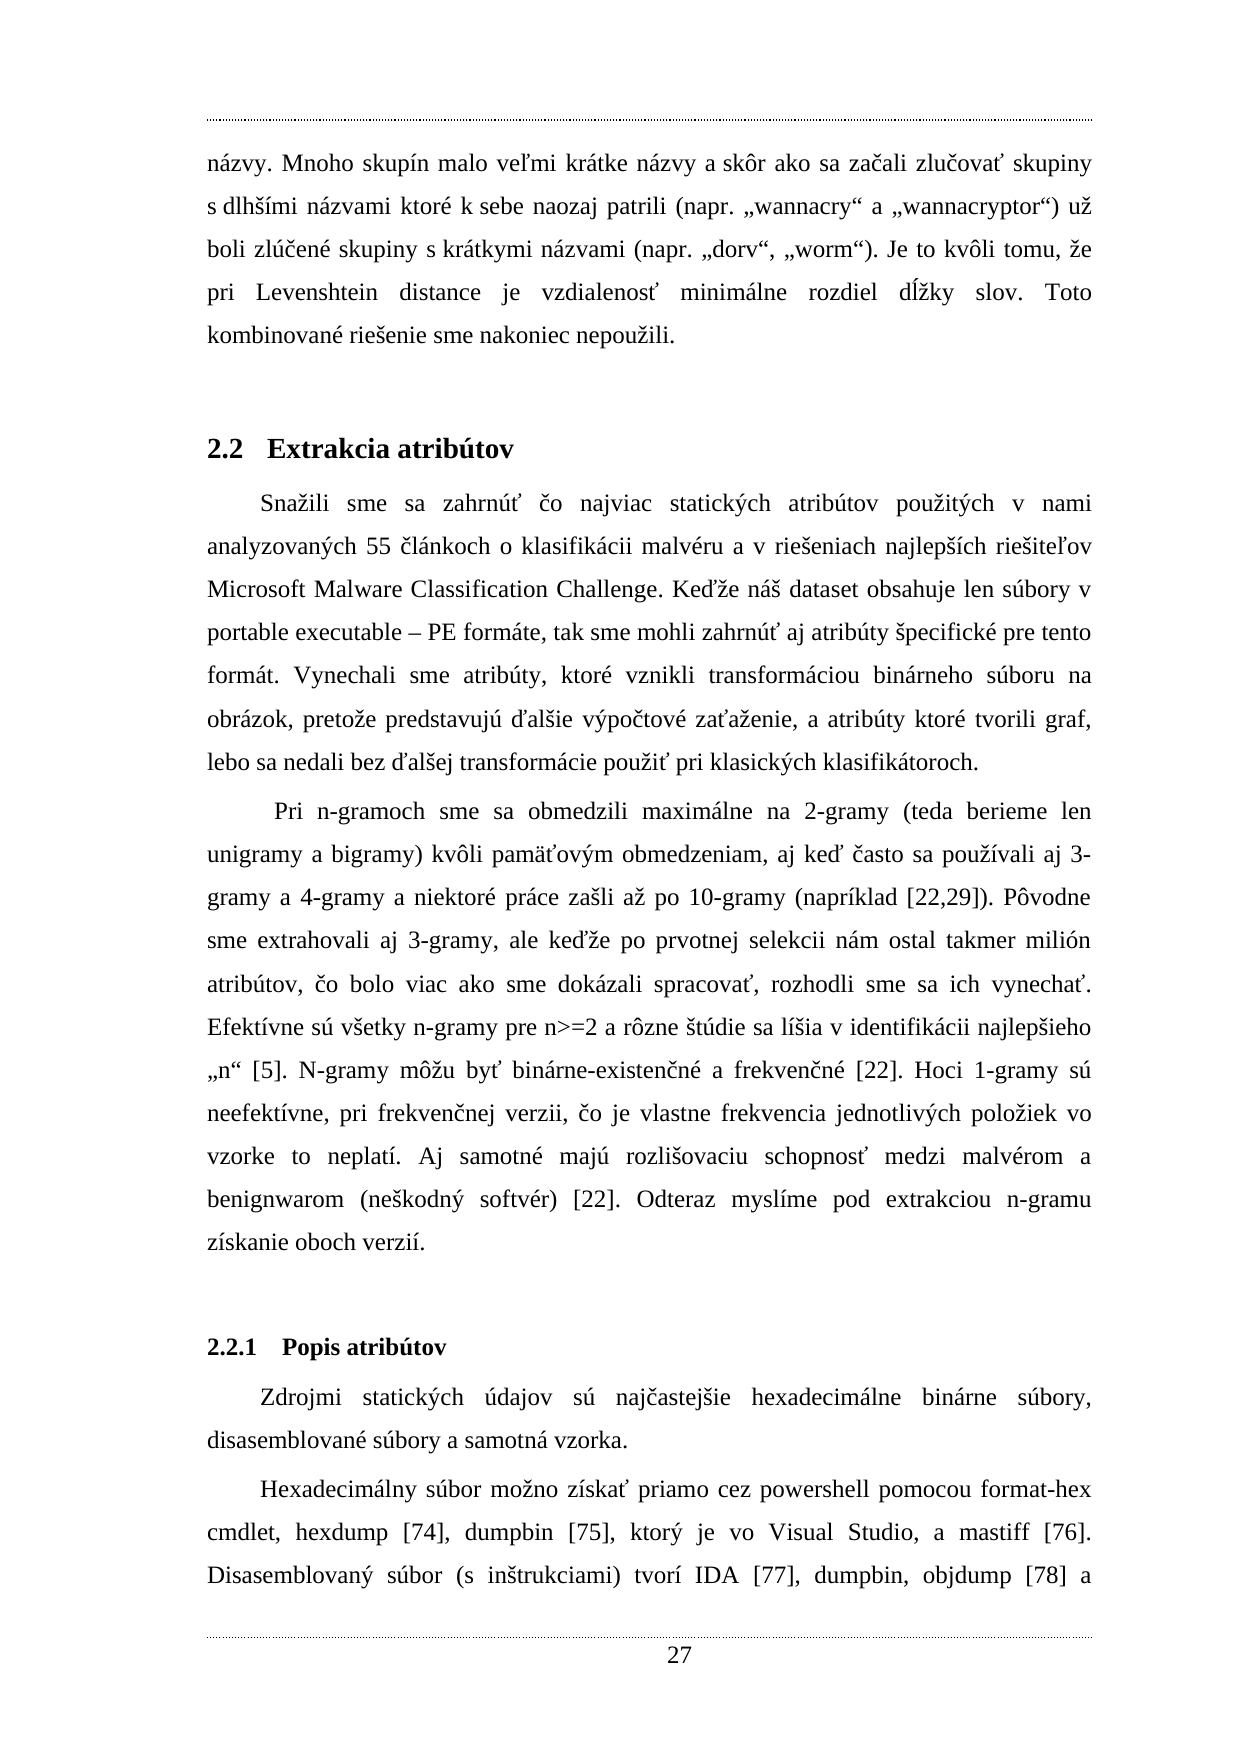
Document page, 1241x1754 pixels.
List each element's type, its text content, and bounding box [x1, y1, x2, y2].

text Popis atribútov [207, 1332, 1092, 1361]
text Pri n-gramoch sme sa obmedzili maximálne na 2-gramy (teda berieme len unigramy a bigramy) kvôli pamäťovým obmedzeniam, aj keď často sa používali aj 3-gramy a 4-gramy a niektoré práce zašli až po 10-gramy (napríklad [22,29]). Pôvodne sme extrahovali aj 3-gramy, ale keďže po prvotnej selekcii nám ostal takmer milión atribútov, čo bolo viac ako sme dokázali spracovať, rozhodli sme sa ich vynechať. Efektívne sú všetky n-gramy pre n>=2 a rôzne štúdie sa líšia v identifikácii najlepšieho „n“ [5]. N-gramy môžu byť binárne-existenčné a frekvenčné [22]. Hoci 1-gramy sú neefektívne, pri frekvenčnej verzii, čo je vlastne frekvencia jednotlivých položiek vo vzorke to neplatí. Aj samotné majú rozlišovaciu schopnosť medzi malvérom a benignwarom (neškodný softvér) [22]. Odteraz myslíme pod extrakciou n-gramu získanie oboch verzií. [207, 796, 1092, 1256]
text Snažili sme sa zahrnúť čo najviac statických atribútov použitých v nami analyzovaných 55 článkoch o klasifikácii malvéru a v riešeniach najlepších riešiteľov Microsoft Malware Classification Challenge. Keďže náš dataset obsahuje len súbory v portable executable – PE formáte, tak sme mohli zahrnúť aj atribúty špecifické pre tento formát. Vynechali sme atribúty, ktoré vznikli transformáciou binárneho súboru na obrázok, pretože predstavujú ďalšie výpočtové zaťaženie, a atribúty ktoré tvorili graf, lebo sa nedali bez ďalšej transformácie použiť pri klasických klasifikátoroch. [207, 488, 1092, 776]
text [207, 1474, 1092, 1589]
text Extrakcia atribútov [207, 431, 1092, 465]
text Zdrojmi statických údajov sú najčastejšie hexadecimálne binárne súbory, disasemblované súbory a samotná vzorka. [207, 1382, 1092, 1454]
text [207, 148, 1092, 349]
